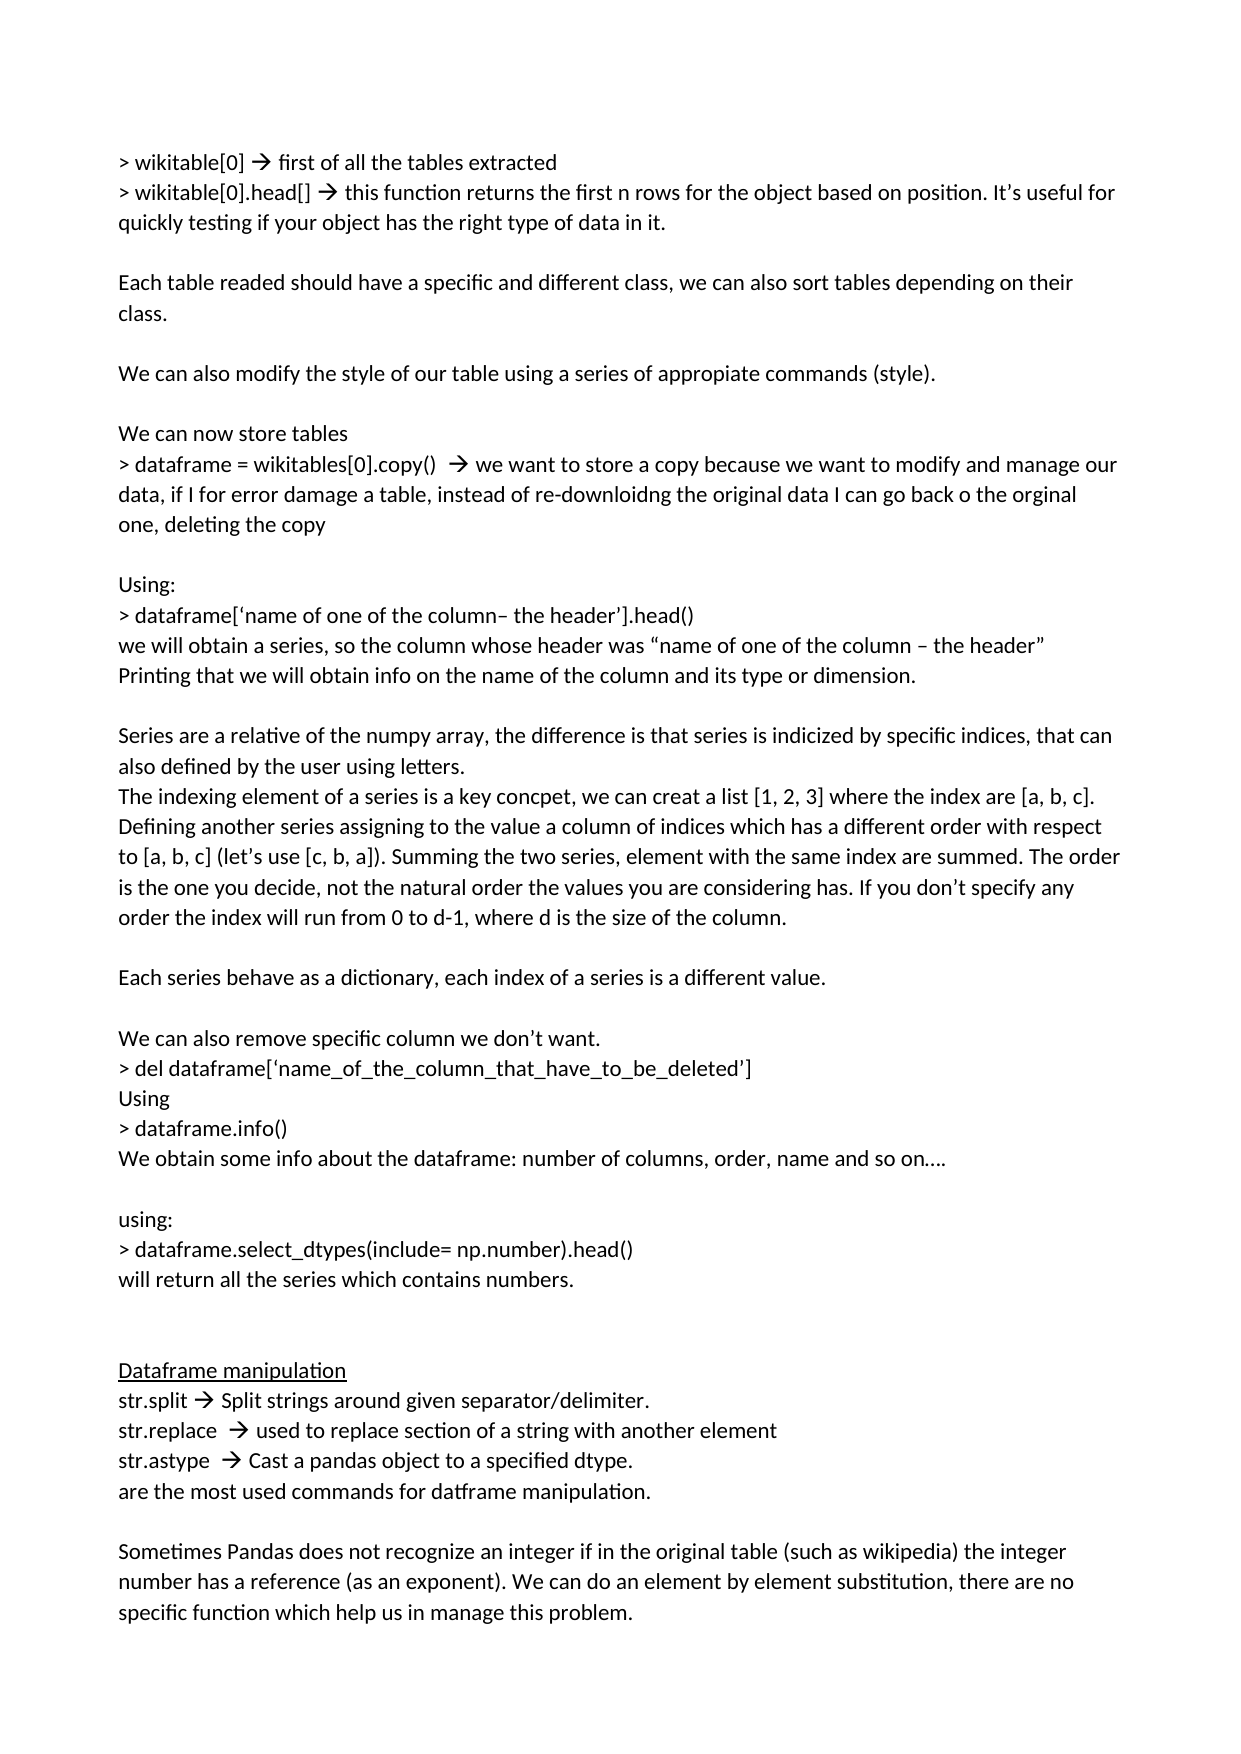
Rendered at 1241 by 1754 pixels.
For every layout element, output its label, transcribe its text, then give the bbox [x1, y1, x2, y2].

text We can now store tables [118, 419, 1122, 447]
text Series are a relative of the numpy array, the difference is that series is indicized by specific indices, that can also defined by the user using letters. [118, 722, 1122, 780]
text Each table readed should have a specific and different class, we can also sort tables depending on their class. [118, 268, 1122, 327]
text We can also remove specific column we don’t want. [118, 1024, 1122, 1052]
text > dataframe.info() [118, 1114, 1122, 1142]
text > dataframe.select_dtypes(include= np.number).head() [118, 1235, 1122, 1263]
text will return all the series which contains numbers. [118, 1265, 1122, 1293]
text using: [118, 1205, 1122, 1233]
text We can also modify the style of our table using a series of appropiate commands (style). [118, 359, 1122, 387]
text str.astype Cast a pandas object to a specified dtype. [118, 1447, 1122, 1474]
text > wikitable[0] first of all the tables extracted [118, 148, 1122, 176]
text Each series behave as a dictionary, each index of a series is a different value. [118, 963, 1122, 991]
text are the most used commands for datframe manipulation. [118, 1477, 1122, 1505]
text Printing that we will obtain info on the name of the column and its type or dimension. [118, 661, 1122, 689]
text > wikitable[0].head[] this function returns the first n rows for the object based on position. It’s useful for quickly testing if your object has the right type of data in it. [118, 178, 1122, 236]
text > dataframe = wikitables[0].copy() we want to store a copy because we want to modify and manage our data, if I for error damage a table, instead of re-downloidng the original data I can go back o the orginal one, deleting the copy [118, 450, 1122, 538]
text The indexing element of a series is a key concpet, we can creat a list [1, 2, 3] where the index are [a, b, c]. [118, 782, 1122, 810]
text Sometimes Pandas does not recognize an integer if in the original table (such as wikipedia) the integer number has a reference (as an exponent). We can do an element by element substitution, there are no specific function which help us in manage this problem. [118, 1537, 1122, 1626]
text > del dataframe[‘name_of_the_column_that_have_to_be_deleted’] [118, 1054, 1122, 1082]
text we will obtain a series, so the column whose header was “name of one of the column – the header” [118, 631, 1122, 659]
text Defining another series assigning to the value a column of indices which has a different order with respect to [a, b, c] (let’s use [c, b, a]). Summing the two series, element with the same index are summed. The order is the one you decide, not the natural order the values you are considering has. If you don’t specify any order the index will run from 0 to d-1, where d is the size of the column. [118, 812, 1122, 931]
text > dataframe[‘name of one of the column– the header’].head() [118, 601, 1122, 629]
text str.replace used to replace section of a string with another element [118, 1416, 1122, 1444]
text Dataframe manipulation [118, 1356, 1122, 1384]
text Using [118, 1084, 1122, 1112]
text str.split Split strings around given separator/delimiter. [118, 1386, 1122, 1414]
text We obtain some info about the dataframe: number of columns, order, name and so on…. [118, 1144, 1122, 1172]
text Using: [118, 571, 1122, 598]
